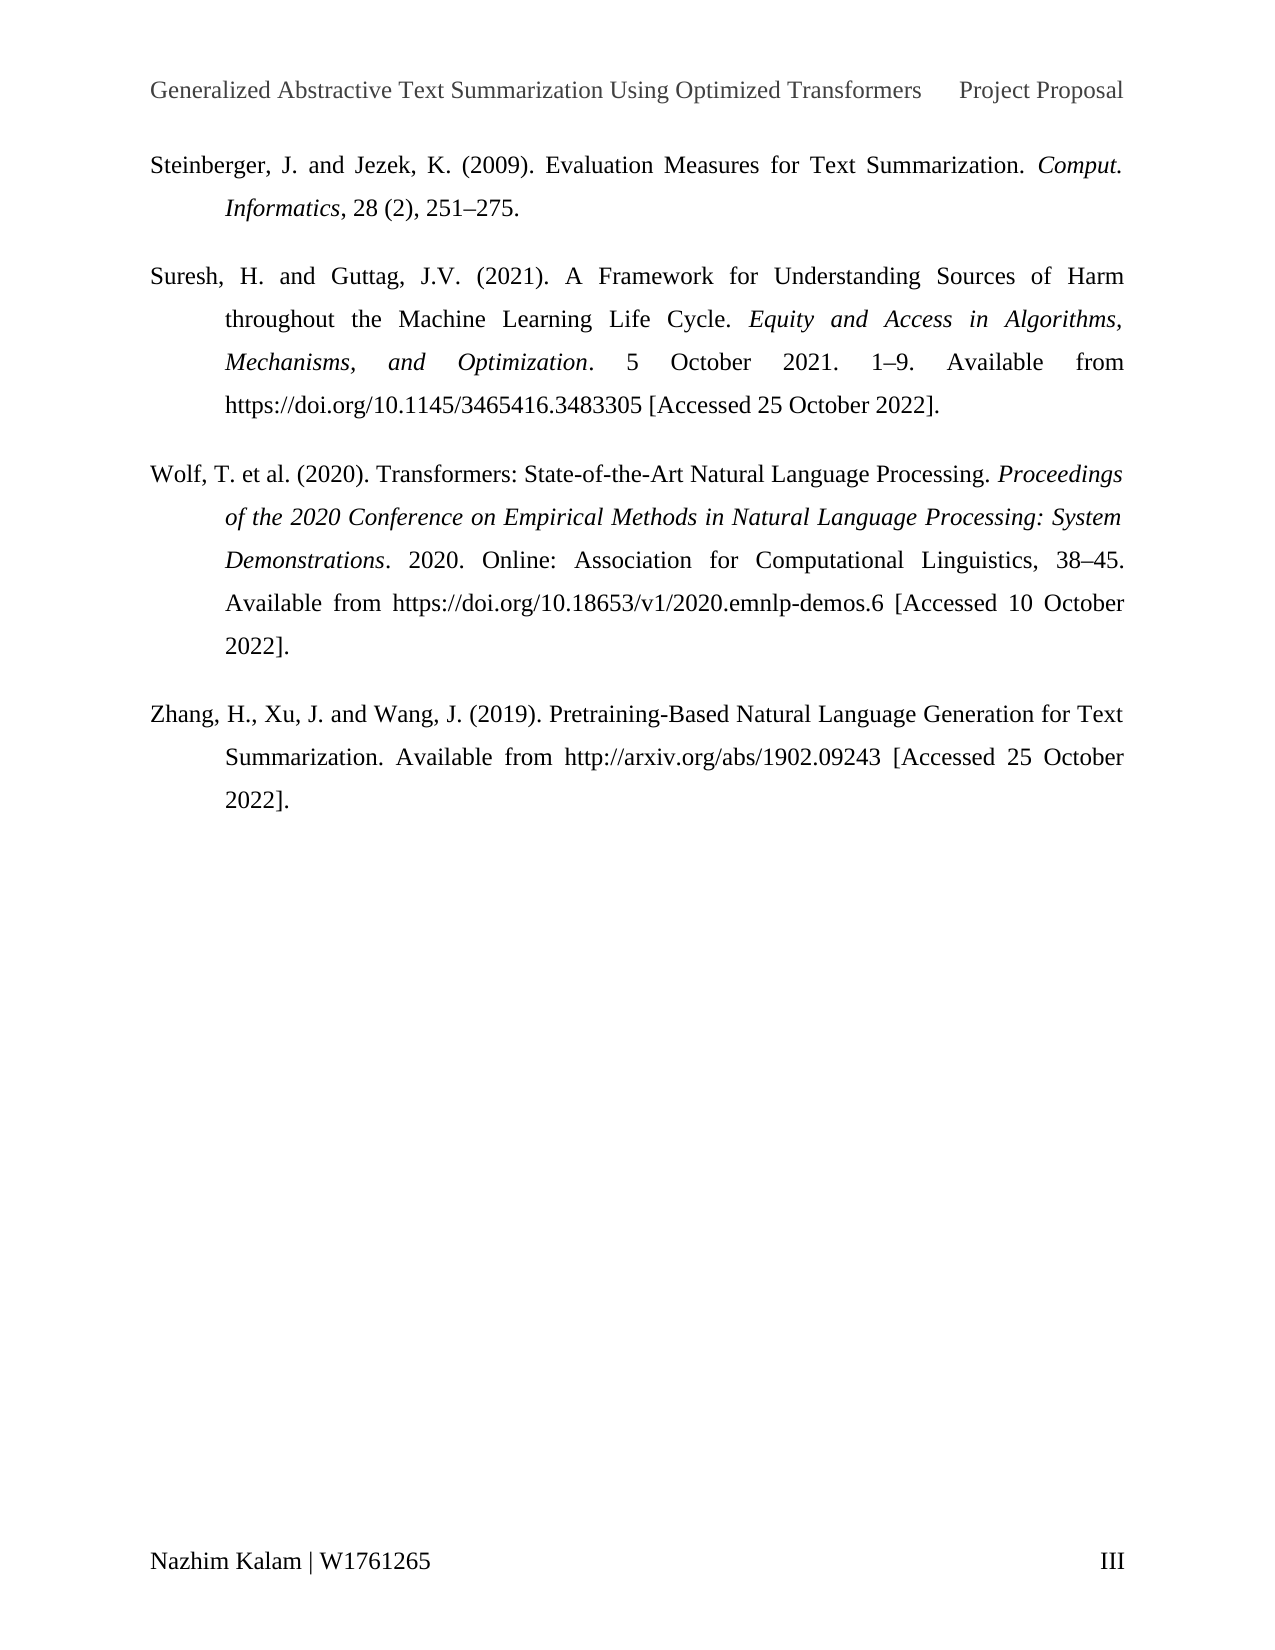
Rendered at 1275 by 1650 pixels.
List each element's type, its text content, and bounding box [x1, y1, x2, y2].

text Zhang, H., Xu, J. and Wang, J. (2019). Pretraining-Based Natural Language Generation for Text Summarization. Available from http://arxiv.org/abs/1902.09243 [Accessed 25 October 2022]. [150, 699, 1125, 814]
text Suresh, H. and Guttag, J.V. (2021). A Framework for Understanding Sources of Harm throughout the Machine Learning Life Cycle. Equity and Access in Algorithms, Mechanisms, and Optimization. 5 October 2021. 1–9. Available from https://doi.org/10.1145/3465416.3483305 [Accessed 25 October 2022]. [150, 261, 1125, 419]
text Steinberger, J. and Jezek, K. (2009). Evaluation Measures for Text Summarization. Comput. Informatics, 28 (2), 251–275. [150, 150, 1125, 222]
text Wolf, T. et al. (2020). Transformers: State-of-the-Art Natural Language Processing. Proceedings of the 2020 Conference on Empirical Methods in Natural Language Processing: System Demonstrations. 2020. Online: Association for Computational Linguistics, 38–45. Available from https://doi.org/10.18653/v1/2020.emnlp-demos.6 [Accessed 10 October 2022]. [150, 459, 1125, 660]
